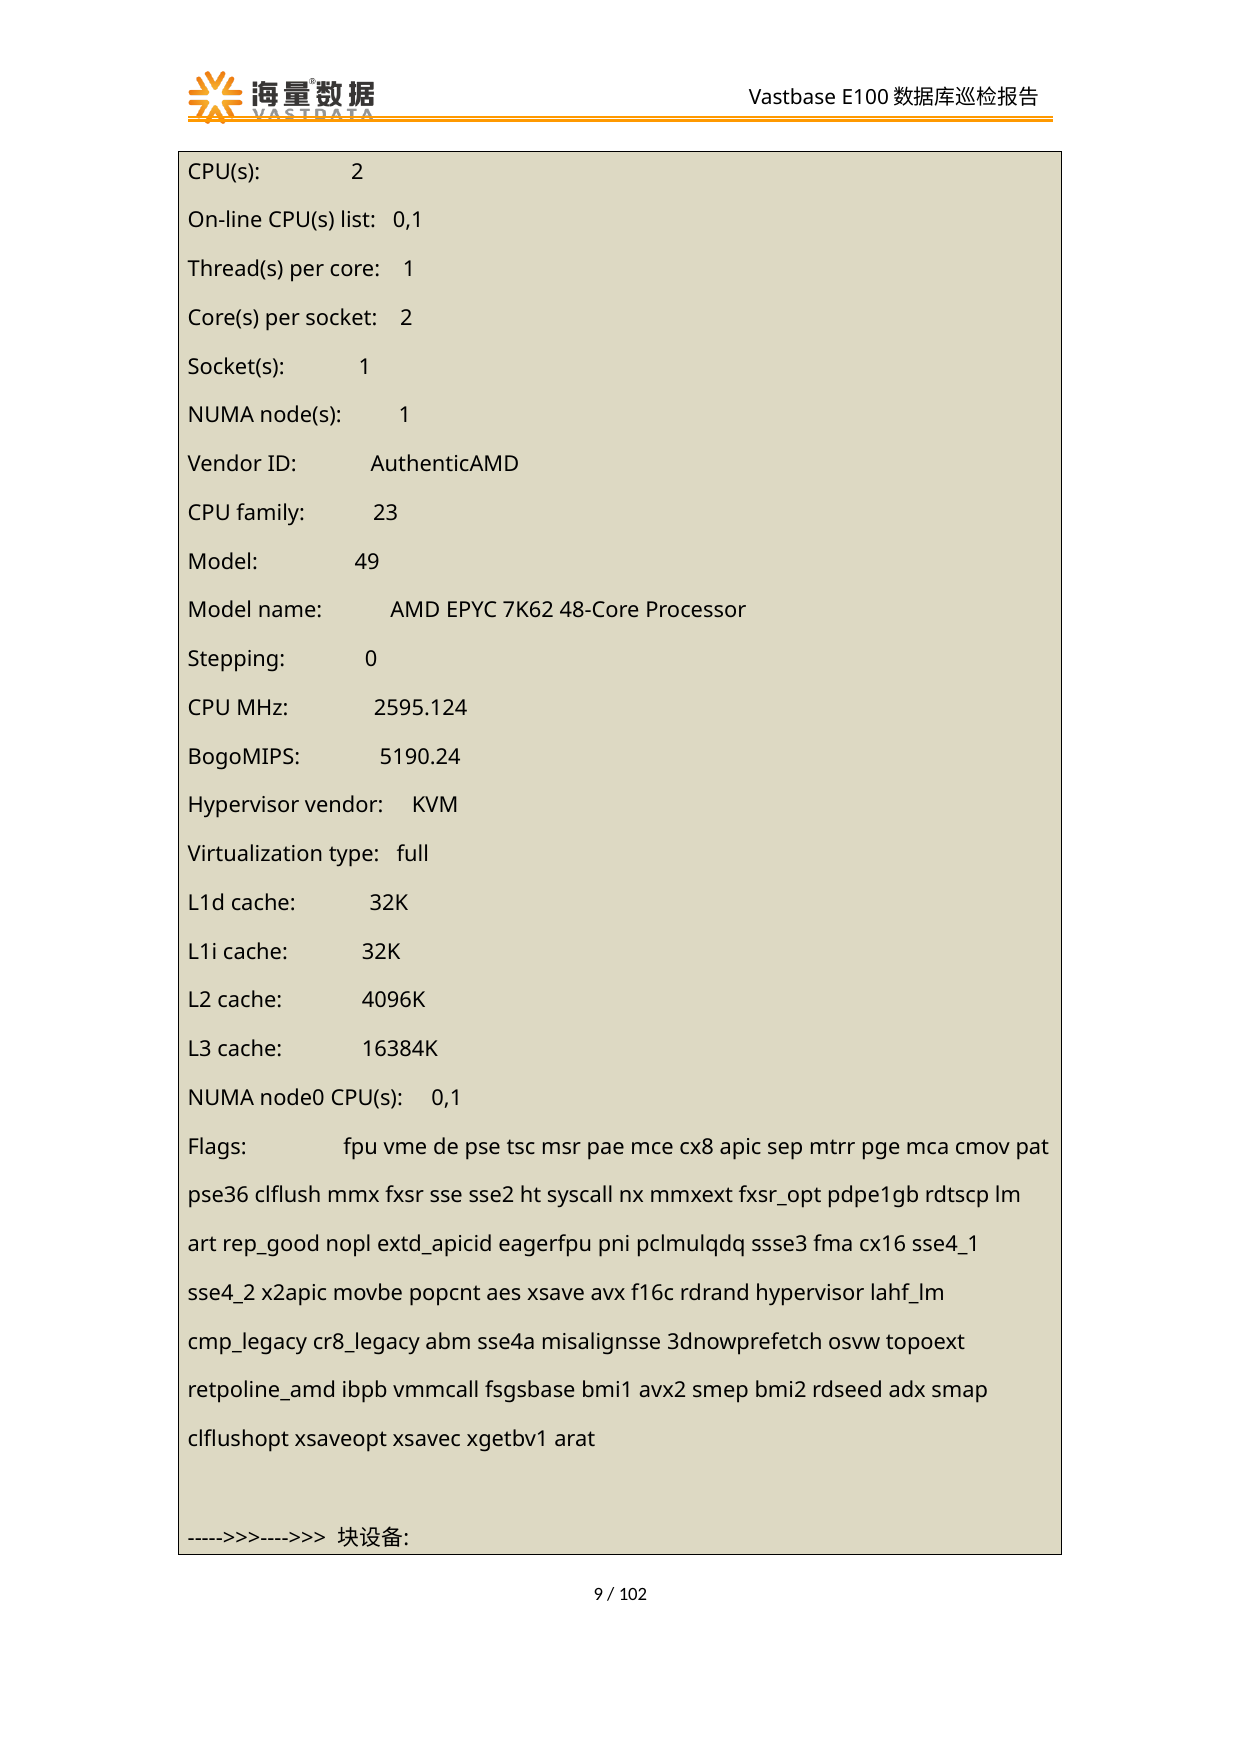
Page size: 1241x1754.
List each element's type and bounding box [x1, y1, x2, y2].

list [179, 1516, 1061, 1554]
picture [172, 57, 393, 138]
list [179, 152, 1061, 1503]
